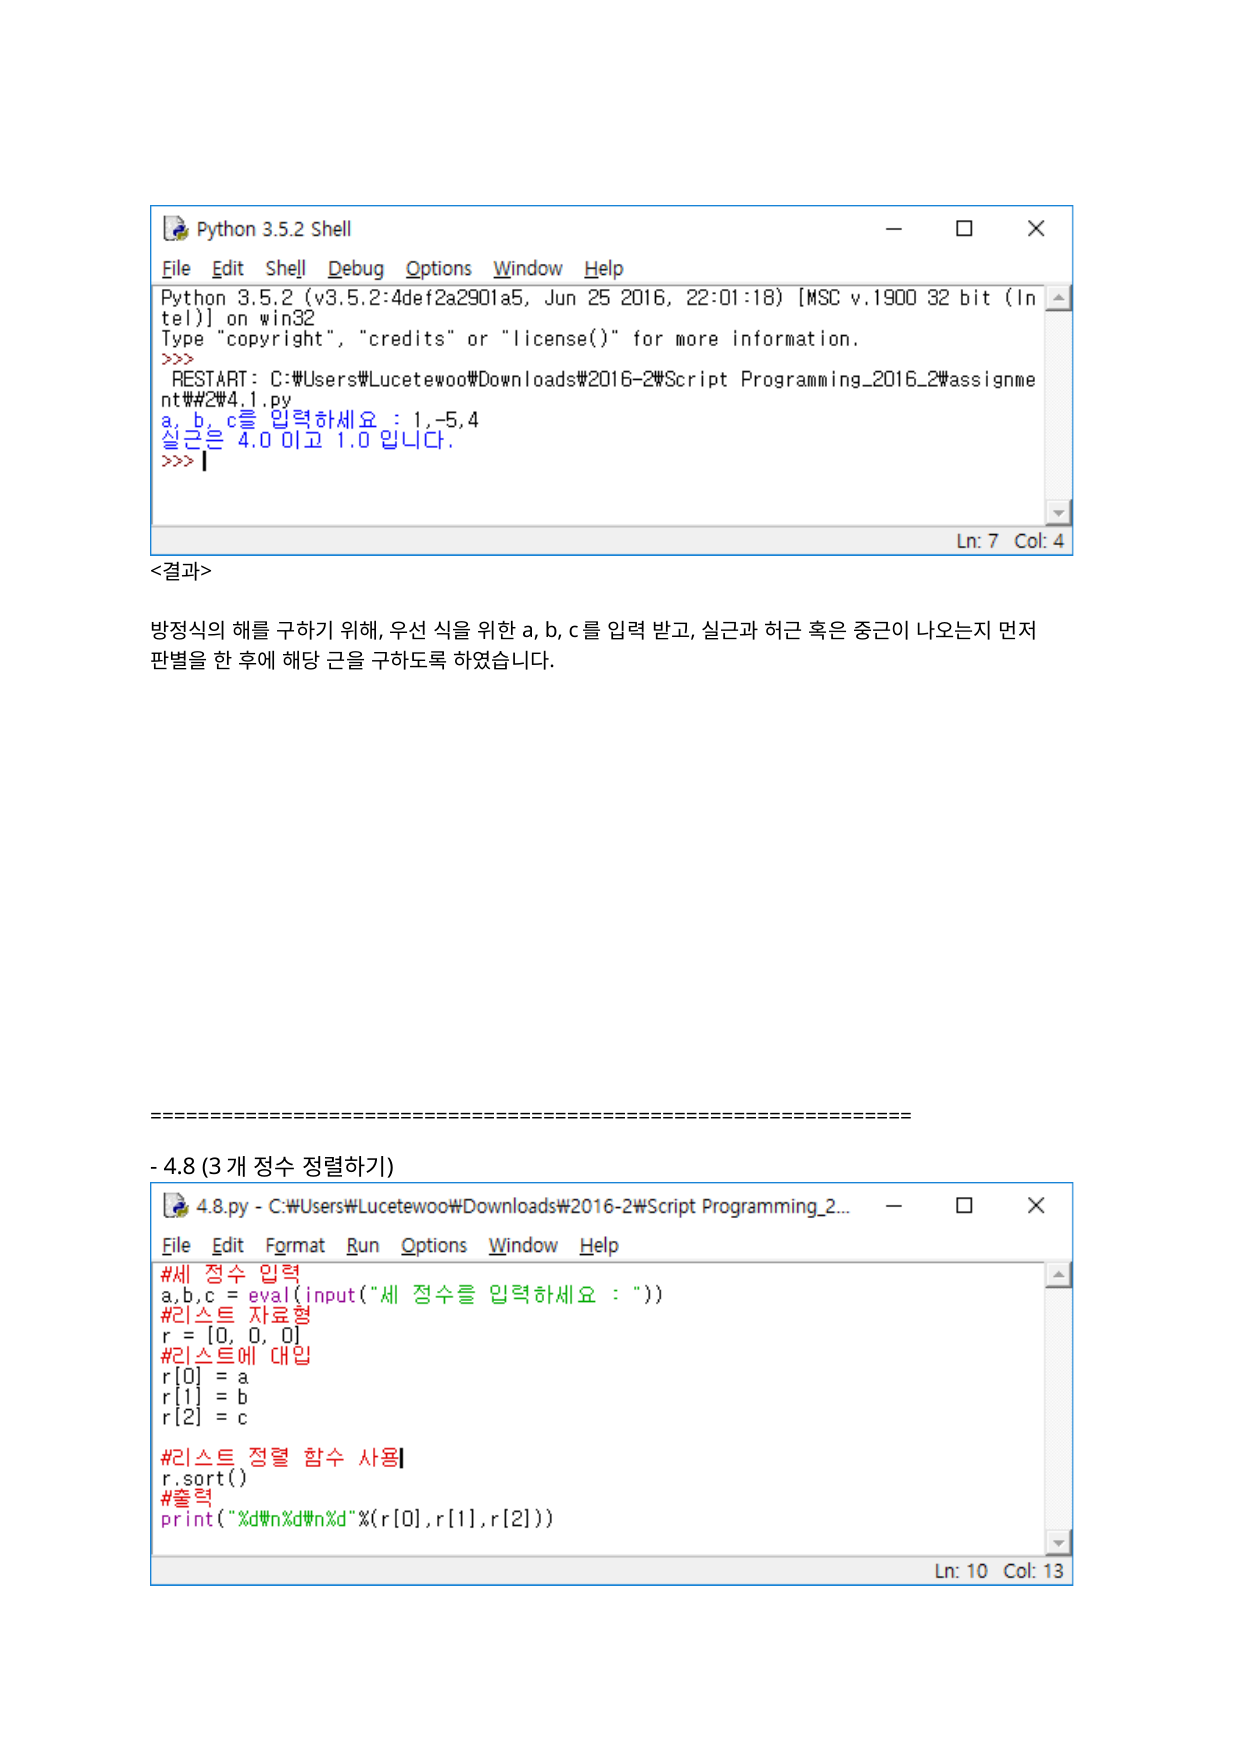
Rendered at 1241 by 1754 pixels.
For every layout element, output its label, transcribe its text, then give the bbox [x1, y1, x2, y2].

text 방정식의 해를 구하기 위해, 우선 식을 위한 a, b, c를 입력 받고, 실근과 허근 혹은 중근이 나오는지 먼저 판별을 한 후에 해당 근을 구하도록 하였습니다. [150, 614, 1090, 675]
text <결과> [150, 556, 1090, 586]
text ================================================================ [150, 1102, 1090, 1130]
picture [150, 205, 1074, 556]
picture [150, 1182, 1074, 1586]
text - 4.8 (3개 정수 정렬하기) [150, 1149, 1090, 1182]
